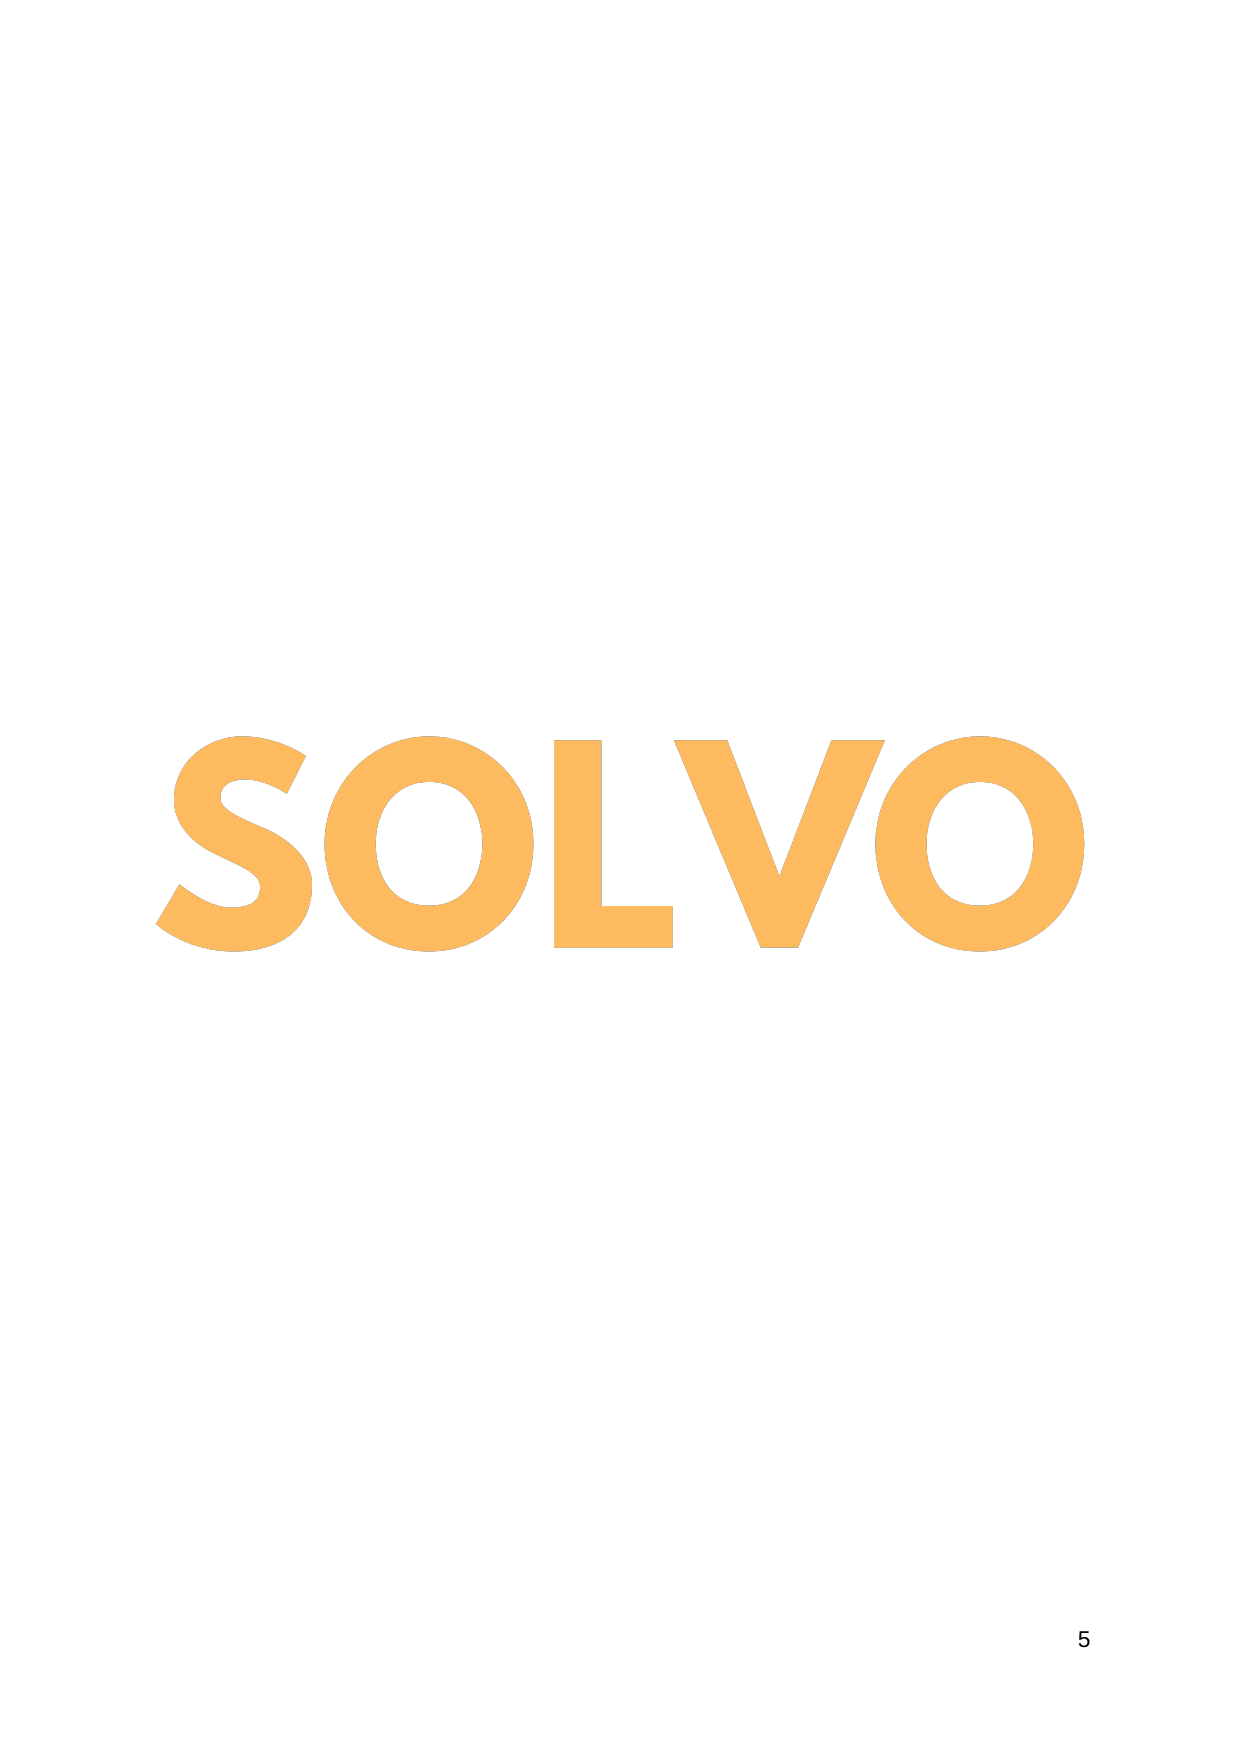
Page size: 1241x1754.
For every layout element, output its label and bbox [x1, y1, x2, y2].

picture [150, 718, 1090, 1036]
